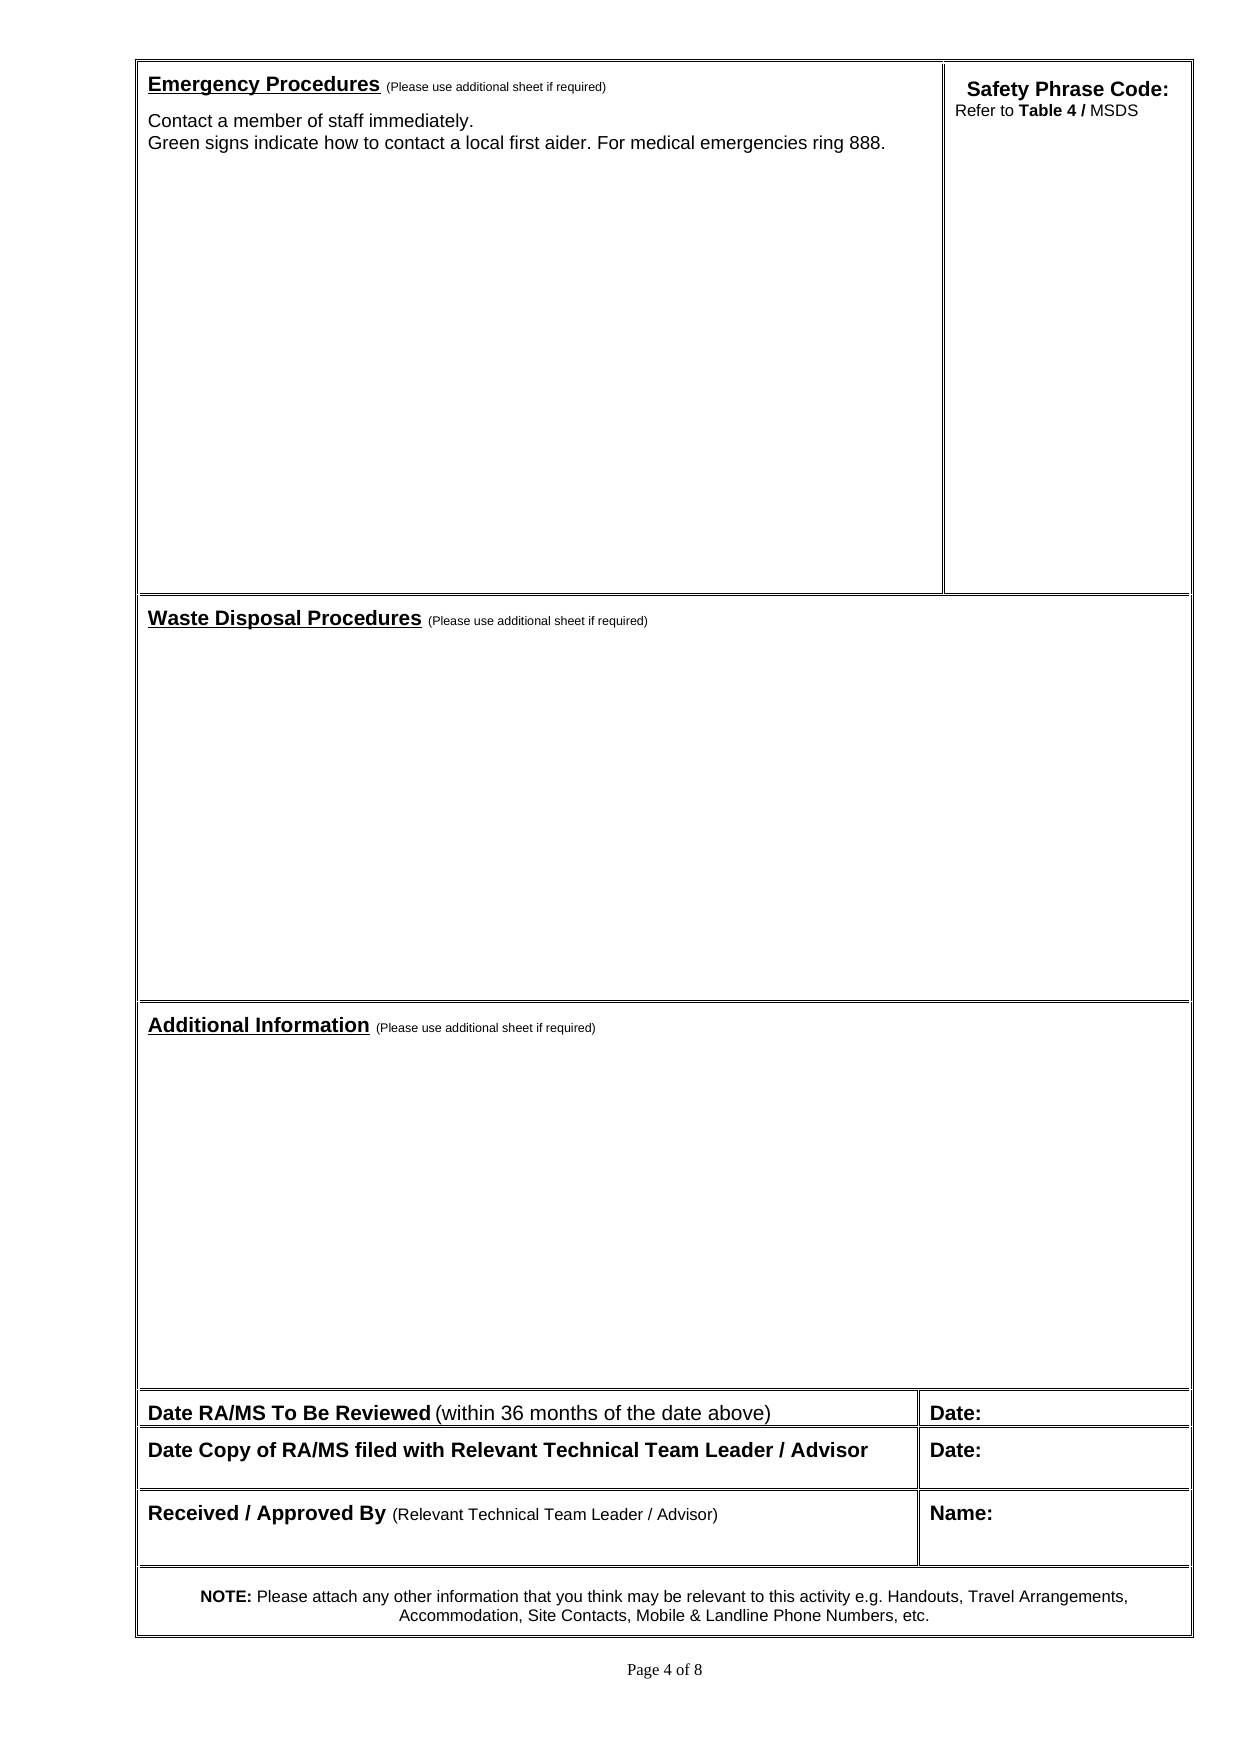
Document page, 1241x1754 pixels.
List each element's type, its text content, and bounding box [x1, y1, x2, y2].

table_cell Name: [920, 1488, 1191, 1565]
table_cell NOTE: Please attach any other information that you think may be relevant to this activity e.g. Handouts, Travel Arrangements, Accommodation, Site Contacts, Mobile & Landline Phone Numbers, etc. [138, 1565, 1191, 1635]
table_cell Waste Disposal Procedures (Please use additional sheet if required) [136, 593, 1192, 1000]
table_cell Date: [918, 1388, 1192, 1425]
table_cell Date Copy of RA/MS filed with Relevant Technical Team Leader / Advisor [136, 1425, 918, 1488]
table_cell Safety Phrase Code: Refer to Table 4 / MSDS [944, 62, 1191, 593]
table_cell Additional Information (Please use additional sheet if required) [136, 1000, 1192, 1388]
table_cell Date: [918, 1425, 1192, 1488]
table_cell Date RA/MS To Be Reviewed (within 36 months of the date above) [136, 1388, 918, 1425]
table_cell Emergency Procedures (Please use additional sheet if required) Contact a member of staff immediately. Green signs indicate how to contact a local first aider. For medical emergencies ring 888. [138, 62, 943, 593]
table_cell Received / Approved By (Relevant Technical Team Leader / Advisor) [138, 1488, 917, 1565]
